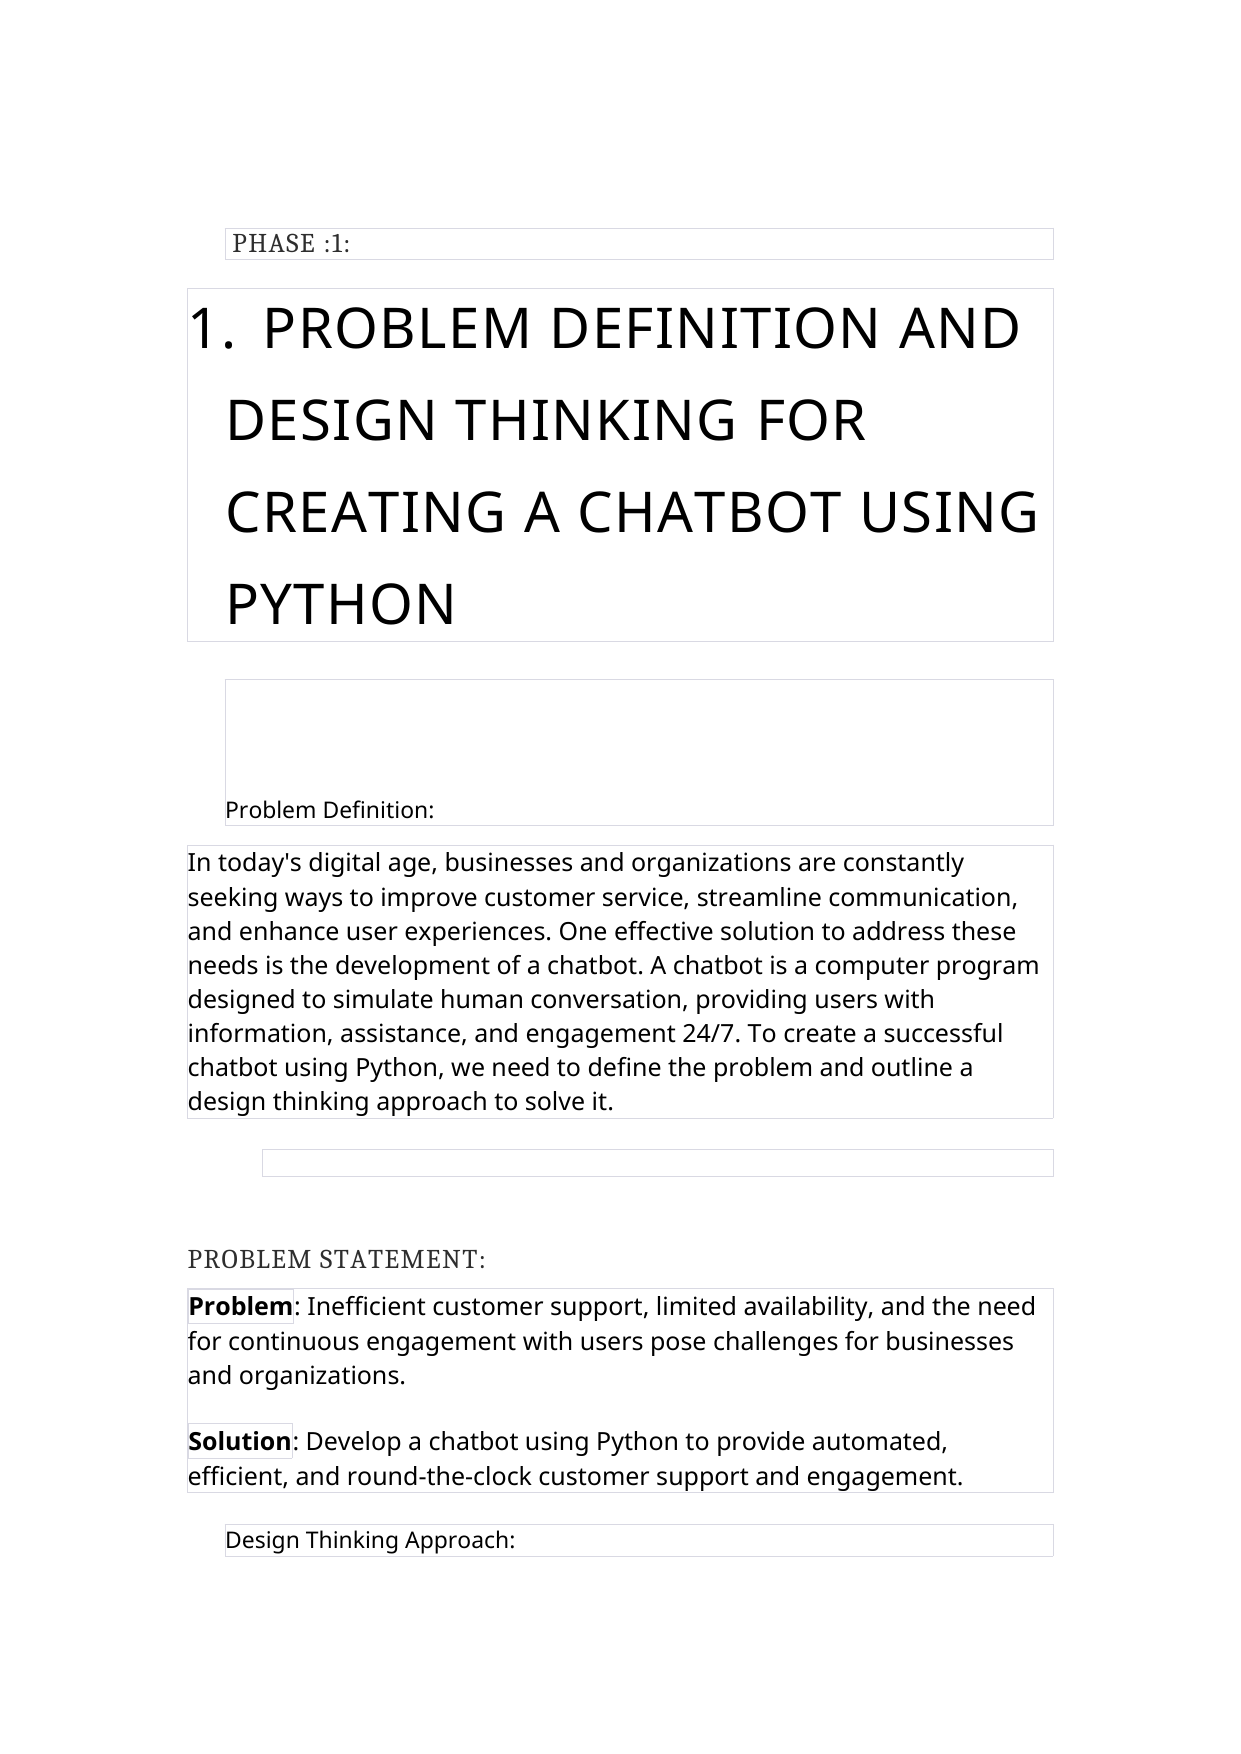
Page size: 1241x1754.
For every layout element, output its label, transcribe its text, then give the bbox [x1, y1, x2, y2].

subtitle Problem Statement: [187, 1244, 1053, 1276]
subtitle Design Thinking Approach: [226, 1525, 1053, 1556]
subtitle Problem Definition: [226, 793, 1053, 825]
text Solution: Develop a chatbot using Python to provide automated, efficient, and round-the-clock customer support and engagement. [188, 1422, 1053, 1492]
subtitle Phase :1: [226, 229, 1053, 259]
text Problem: Inefficient customer support, limited availability, and the need for continuous engagement with users pose challenges for businesses and organizations. [188, 1289, 1053, 1392]
text In today's digital age, businesses and organizations are constantly seeking ways to improve customer service, streamline communication, and enhance user experiences. One effective solution to address these needs is the development of a chatbot. A chatbot is a computer program designed to simulate human conversation, providing users with information, assistance, and engagement 24/7. To create a successful chatbot using Python, we need to define the problem and outline a design thinking approach to solve it. [188, 846, 1053, 1118]
subtitle Problem Definition and Design Thinking for Creating a Chatbot Using Python [188, 289, 1053, 641]
